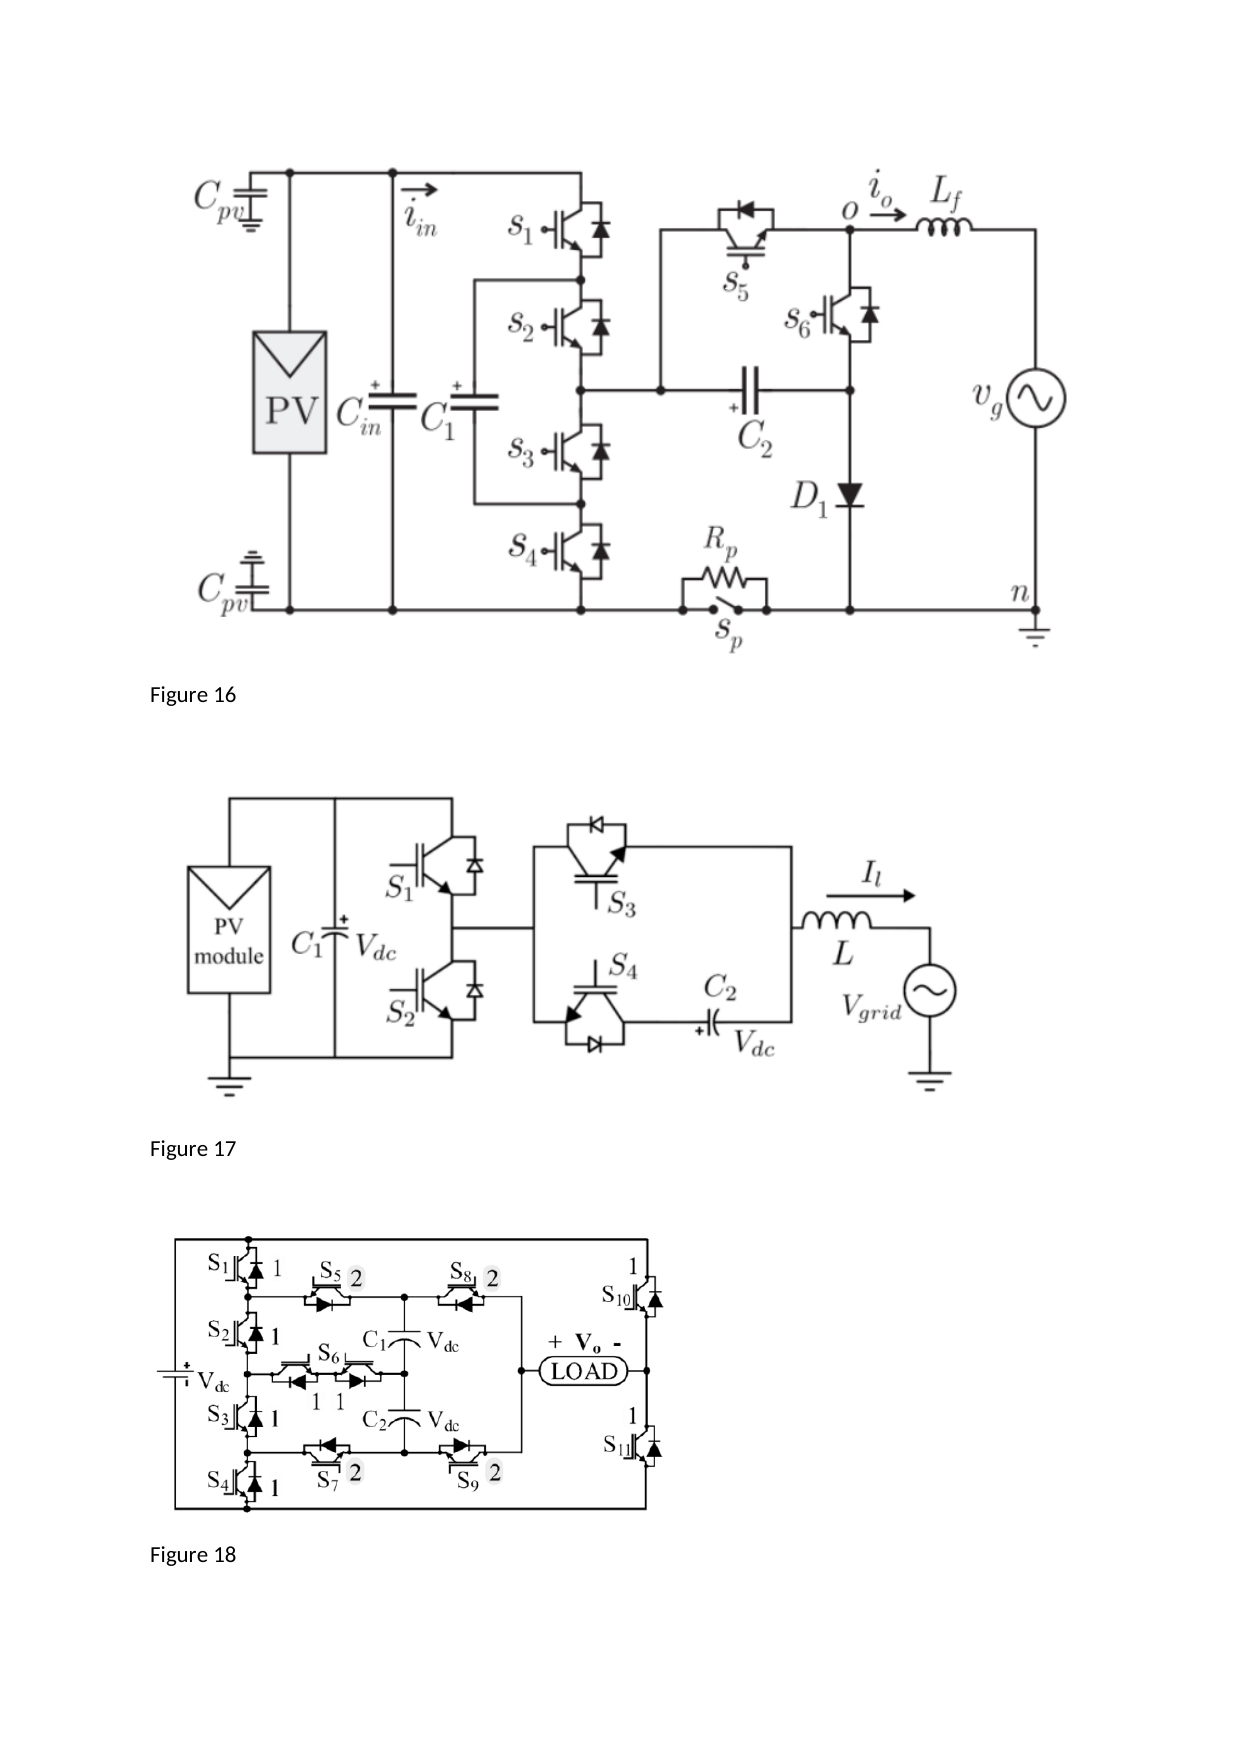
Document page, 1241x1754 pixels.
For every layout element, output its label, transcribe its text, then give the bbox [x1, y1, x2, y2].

picture [150, 1227, 674, 1522]
text Figure 18 [150, 1540, 1090, 1568]
picture [150, 773, 974, 1116]
text Figure 16 [150, 680, 1090, 708]
picture [150, 150, 1091, 662]
text Figure 17 [150, 1134, 1090, 1162]
